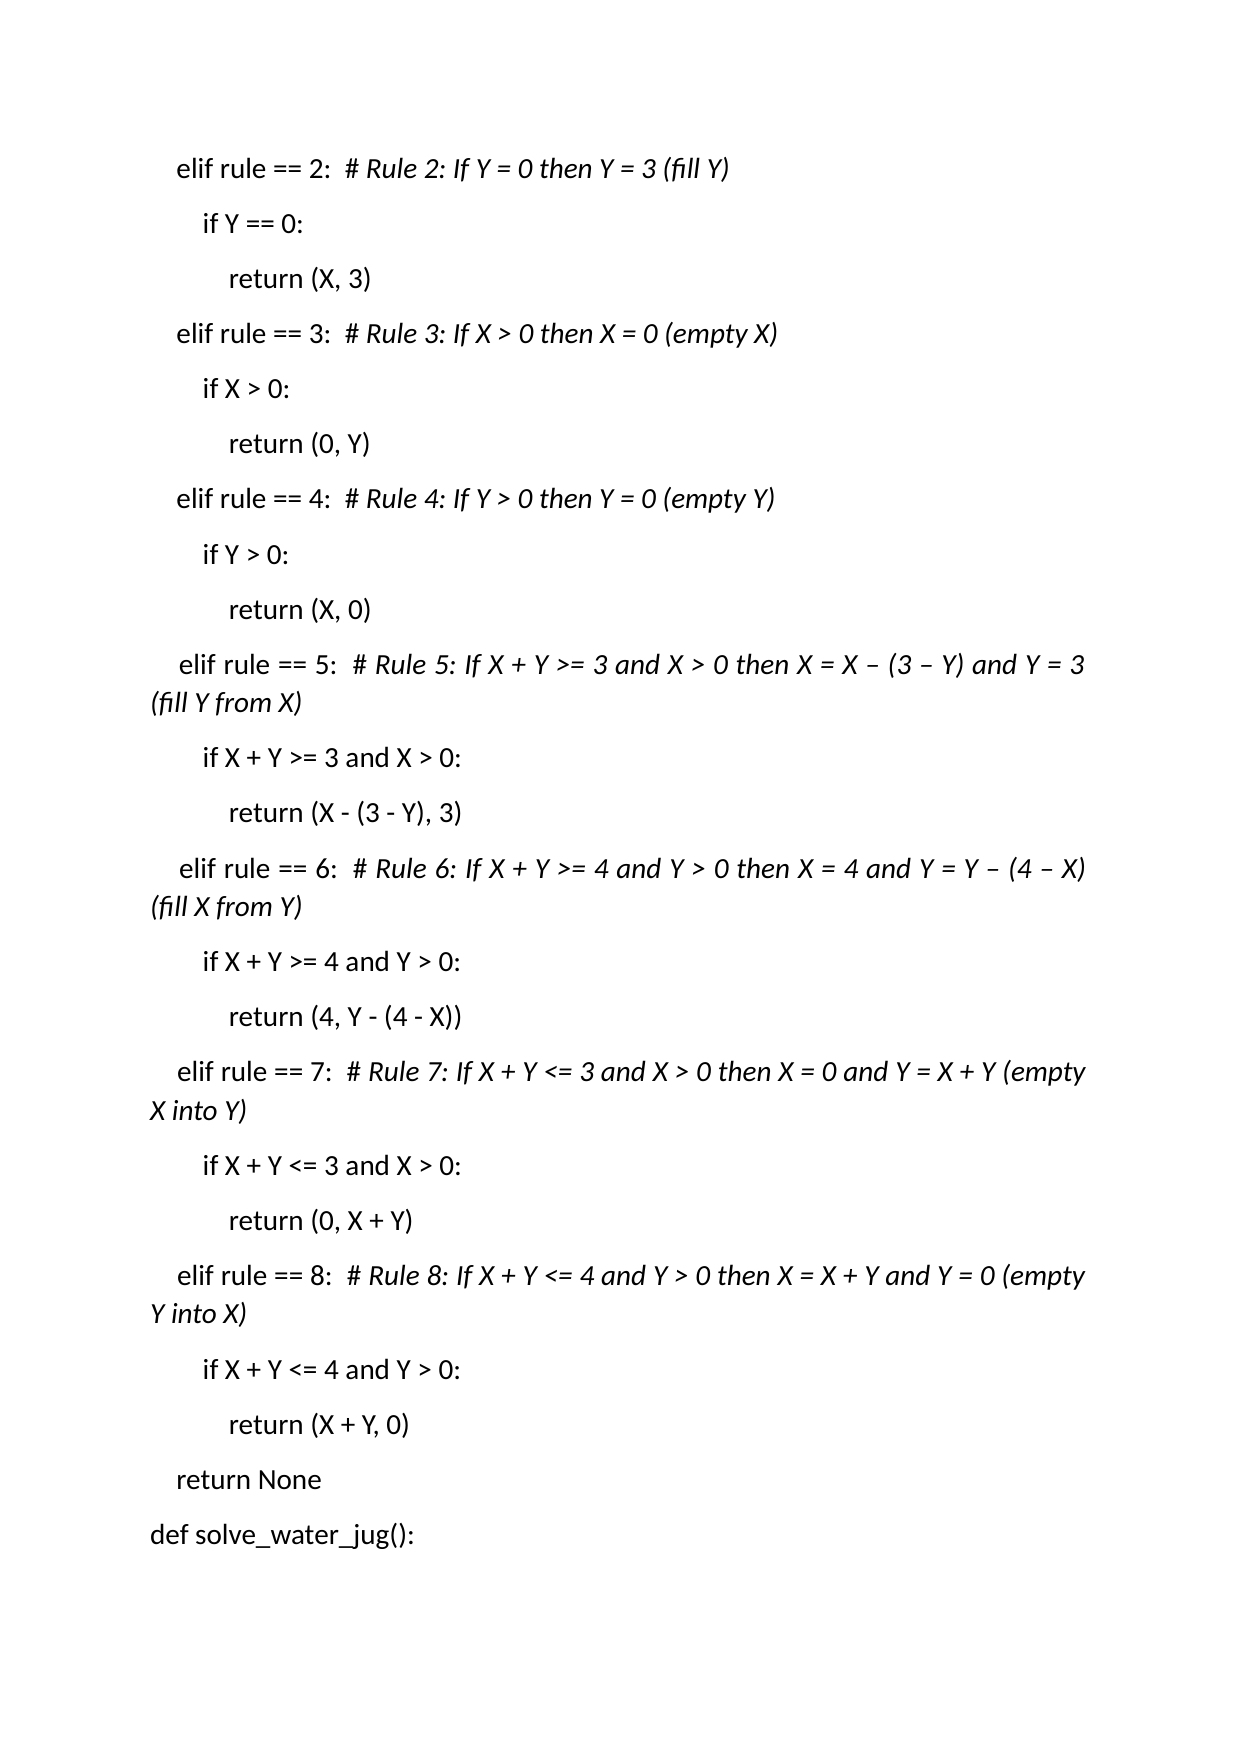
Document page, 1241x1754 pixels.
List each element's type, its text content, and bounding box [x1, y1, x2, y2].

text return (X - (3 - Y), 3) [150, 794, 1090, 830]
text return (X, 3) [150, 260, 1090, 296]
text return (0, Y) [150, 426, 1090, 461]
text if X + Y >= 3 and X > 0: [150, 739, 1090, 775]
text return None [150, 1461, 1090, 1497]
text if X > 0: [150, 370, 1090, 406]
text if X + Y >= 4 and Y > 0: [150, 943, 1090, 979]
text if X + Y <= 4 and Y > 0: [150, 1351, 1090, 1386]
text elif rule == 5: # Rule 5: If X + Y >= 3 and X > 0 then X = X – (3 – Y) and Y = 3 (fill Y from X) [150, 646, 1090, 720]
text def solve_water_jug(): [150, 1516, 1090, 1552]
text return (X + Y, 0) [150, 1406, 1090, 1441]
text elif rule == 6: # Rule 6: If X + Y >= 4 and Y > 0 then X = 4 and Y = Y – (4 – X) (fill X from Y) [150, 850, 1090, 924]
text return (0, X + Y) [150, 1202, 1090, 1238]
text elif rule == 7: # Rule 7: If X + Y <= 3 and X > 0 then X = 0 and Y = X + Y (empty X into Y) [150, 1053, 1090, 1127]
text if Y > 0: [150, 536, 1090, 571]
text elif rule == 8: # Rule 8: If X + Y <= 4 and Y > 0 then X = X + Y and Y = 0 (empty Y into X) [150, 1257, 1090, 1331]
text if X + Y <= 3 and X > 0: [150, 1147, 1090, 1183]
text return (X, 0) [150, 591, 1090, 626]
text if Y == 0: [150, 205, 1090, 241]
text return (4, Y - (4 - X)) [150, 998, 1090, 1034]
text elif rule == 2: # Rule 2: If Y = 0 then Y = 3 (fill Y) [150, 150, 1090, 186]
text elif rule == 3: # Rule 3: If X > 0 then X = 0 (empty X) [150, 315, 1090, 351]
text elif rule == 4: # Rule 4: If Y > 0 then Y = 0 (empty Y) [150, 481, 1090, 516]
